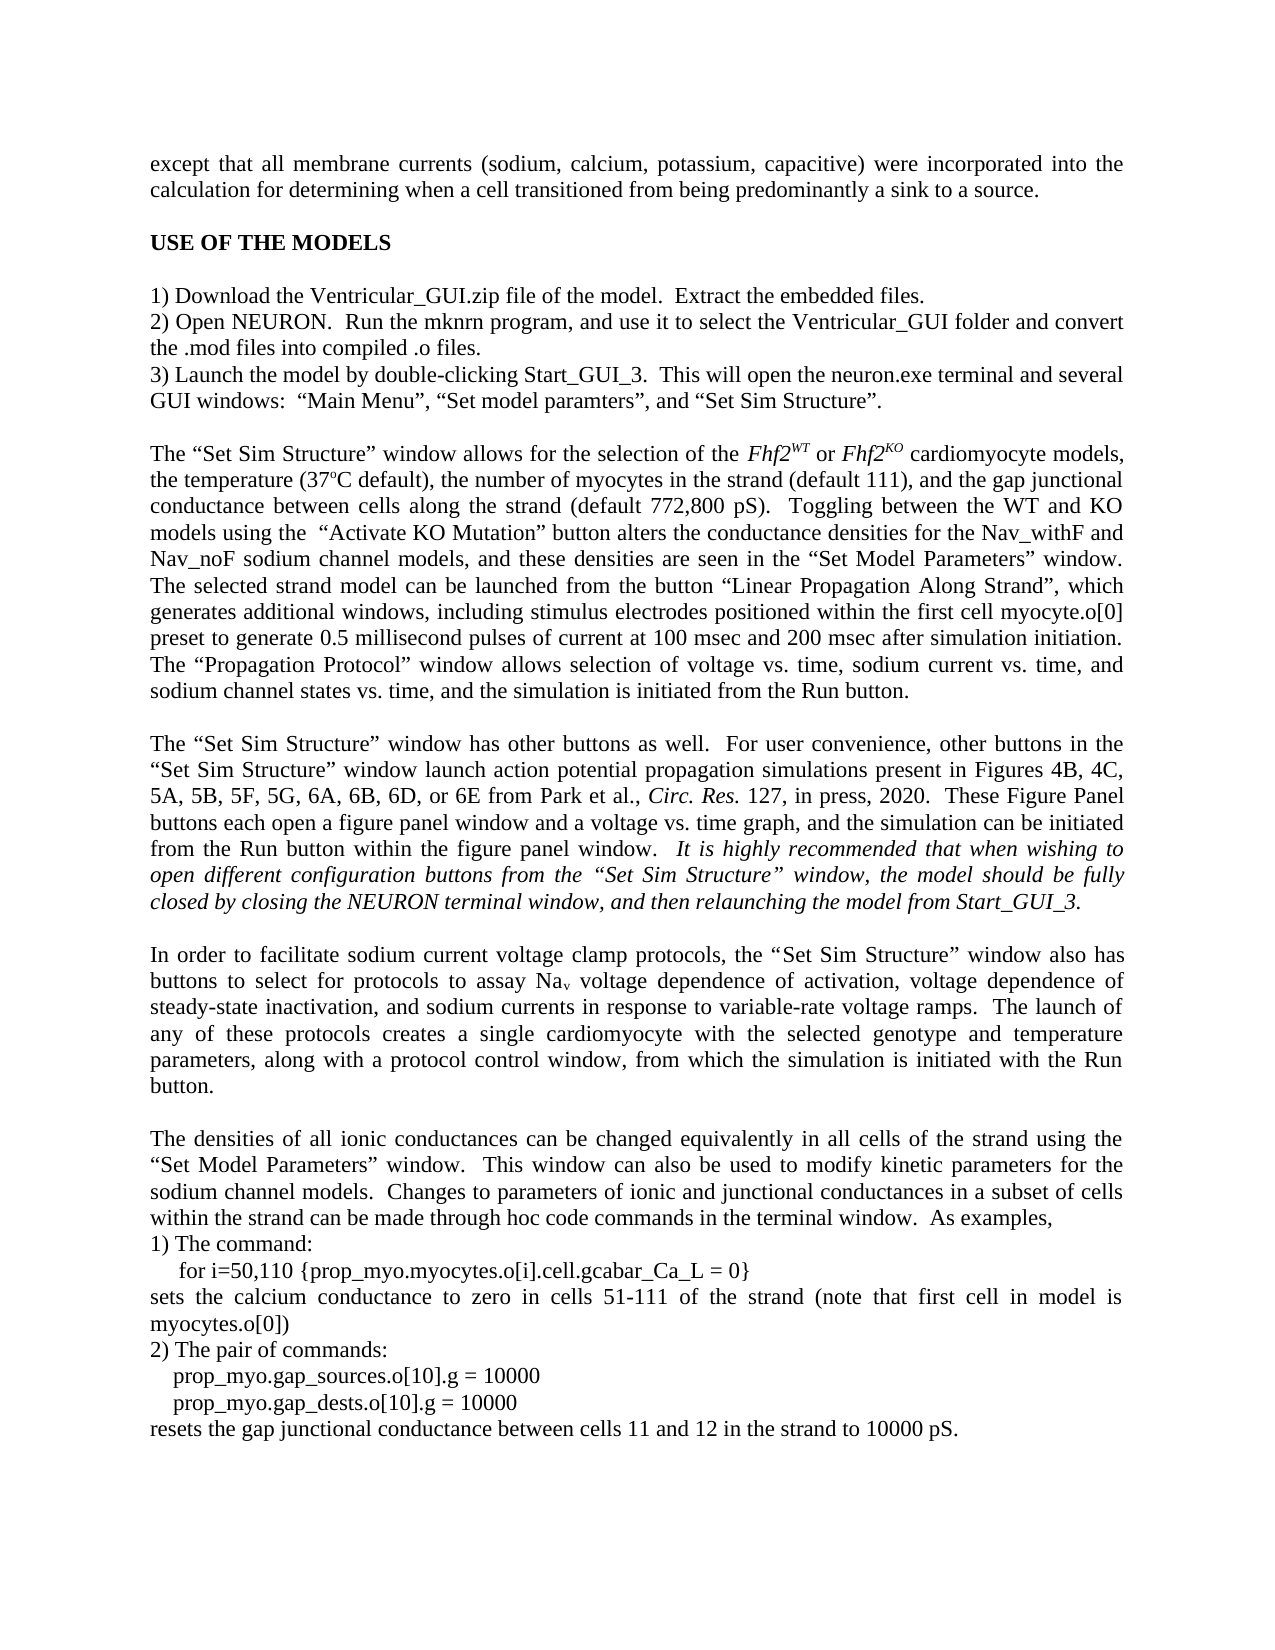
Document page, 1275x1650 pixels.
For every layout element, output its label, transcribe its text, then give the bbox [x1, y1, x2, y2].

text prop_myo.gap_sources.o[10].g = 10000 [150, 1362, 1125, 1389]
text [150, 150, 1125, 203]
text The “Set Sim Structure” window allows for the selection of the Fhf2WT or Fhf2KO cardiomyocyte models, the temperature (37oC default), the number of myocytes in the strand (default 111), and the gap junctional conductance between cells along the strand (default 772,800 pS). Toggling between the WT and KO models using the “Activate KO Mutation” button alters the conductance densities for the Nav_withF and Nav_noF sodium channel models, and these densities are seen in the “Set Model Parameters” window. The selected strand model can be launched from the button “Linear Propagation Along Strand”, which generates additional windows, including stimulus electrodes positioned within the first cell myocyte.o[0] preset to generate 0.5 millisecond pulses of current at 100 msec and 200 msec after simulation initiation. The “Propagation Protocol” window allows selection of voltage vs. time, sodium current vs. time, and sodium channel states vs. time, and the simulation is initiated from the Run button. [150, 440, 1125, 703]
text USE OF THE MODELS [150, 229, 1125, 255]
text The “Set Sim Structure” window has other buttons as well. For user convenience, other buttons in the “Set Sim Structure” window launch action potential propagation simulations present in Figures 4B, 4C, 5A, 5B, 5F, 5G, 6A, 6B, 6D, or 6E from Park et al., Circ. Res. 127, in press, 2020. These Figure Panel buttons each open a figure panel window and a voltage vs. time graph, and the simulation can be initiated from the Run button within the figure panel window. It is highly recommended that when wishing to open different configuration buttons from the “Set Sim Structure” window, the model should be fully closed by closing the NEURON terminal window, and then relaunching the model from Start_GUI_3. [150, 730, 1125, 914]
text resets the gap junctional conductance between cells 11 and 12 in the strand to 10000 pS. [150, 1415, 1125, 1441]
text sets the calcium conductance to zero in cells 51-111 of the strand (note that first cell in model is myocytes.o[0]) [150, 1283, 1125, 1336]
text In order to facilitate sodium current voltage clamp protocols, the “Set Sim Structure” window also has buttons to select for protocols to assay Nav voltage dependence of activation, voltage dependence of steady-state inactivation, and sodium currents in response to variable-rate voltage ramps. The launch of any of these protocols creates a single cardiomyocyte with the selected genotype and temperature parameters, along with a protocol control window, from which the simulation is initiated with the Run button. [150, 941, 1125, 1099]
text prop_myo.gap_dests.o[10].g = 10000 [150, 1389, 1125, 1415]
text 3) Launch the model by double-clicking Start_GUI_3. This will open the neuron.exe terminal and several GUI windows: “Main Menu”, “Set model paramters”, and “Set Sim Structure”. [150, 361, 1125, 413]
text 2) The pair of commands: [150, 1336, 1125, 1362]
text 1) Download the Ventricular_GUI.zip file of the model. Extract the embedded files. [150, 282, 1125, 308]
text for i=50,110 {prop_myo.myocytes.o[i].cell.gcabar_Ca_L = 0} [150, 1257, 1125, 1283]
text 1) The command: [150, 1231, 1125, 1257]
text 2) Open NEURON. Run the mknrn program, and use it to select the Ventricular_GUI folder and convert the .mod files into compiled .o files. [150, 308, 1125, 361]
text The densities of all ionic conductances can be changed equivalently in all cells of the strand using the “Set Model Parameters” window. This window can also be used to modify kinetic parameters for the sodium channel models. Changes to parameters of ionic and junctional conductances in a subset of cells within the strand can be made through hoc code commands in the terminal window. As examples, [150, 1125, 1125, 1231]
